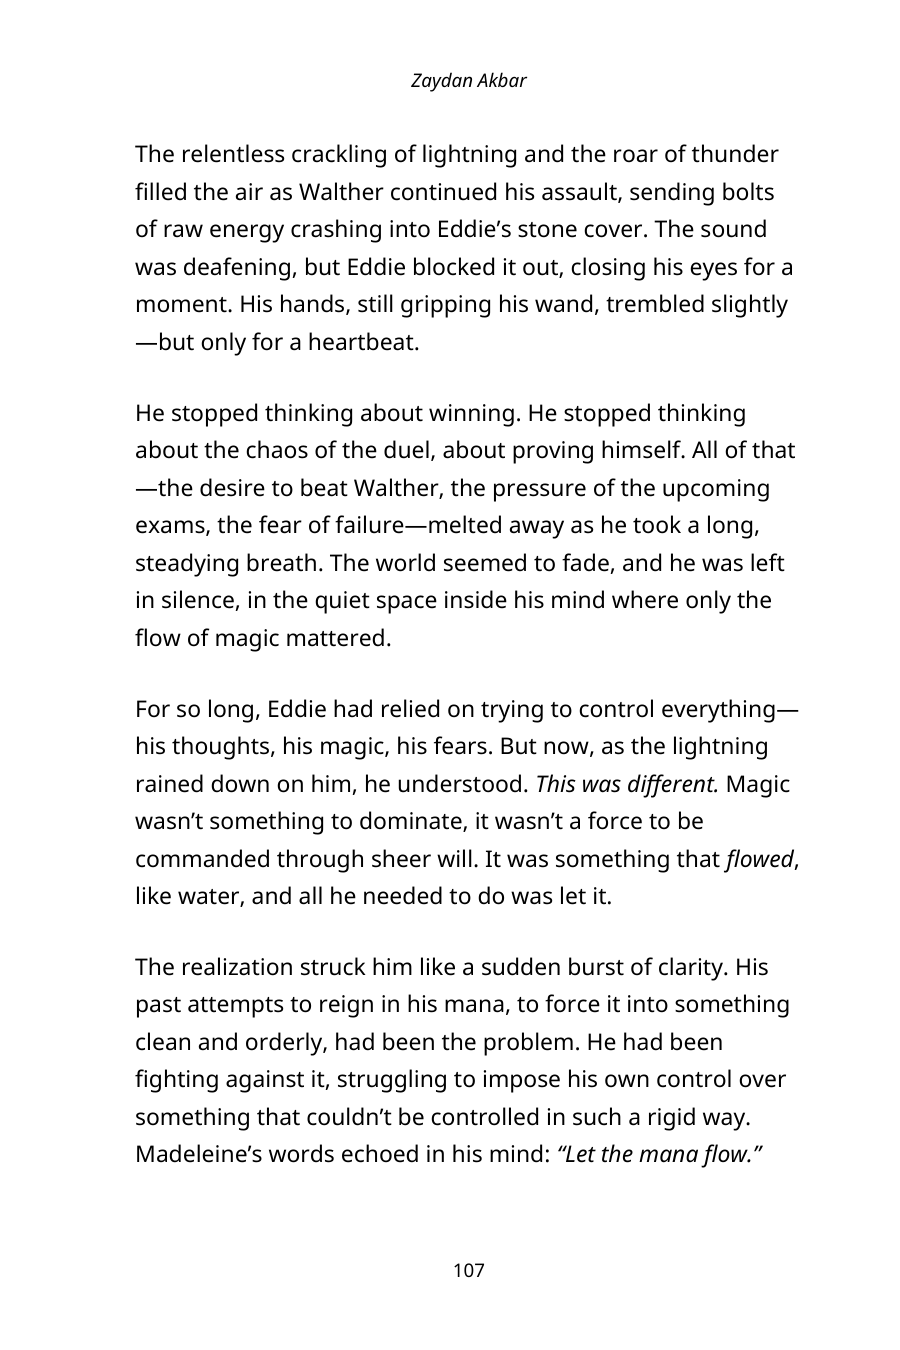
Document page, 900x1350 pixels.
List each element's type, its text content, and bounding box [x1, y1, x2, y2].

text The realization struck him like a sudden burst of clarity. His past attempts to reign in his mana, to force it into something clean and orderly, had been the problem. He had been fighting against it, struggling to impose his own control over something that couldn’t be controlled in such a rigid way. Madeleine’s words echoed in his mind: “Let the mana flow.” [135, 951, 802, 1170]
text For so long, Eddie had relied on trying to control everything—his thoughts, his magic, his fears. But now, as the lightning rained down on him, he understood. This was different. Magic wasn’t something to dominate, it wasn’t a force to be commanded through sheer will. It was something that flowed, like water, and all he needed to do was let it. [135, 693, 802, 911]
text He stopped thinking about winning. He stopped thinking about the chaos of the duel, about proving himself. All of that—the desire to beat Walther, the pressure of the upcoming exams, the fear of failure—melted away as he took a long, steadying breath. The world seemed to fade, and he was left in silence, in the quiet space inside his mind where only the flow of magic mattered. [135, 397, 802, 653]
text The relentless crackling of lightning and the roar of thunder filled the air as Walther continued his assault, sending bolts of raw energy crashing into Eddie’s stone cover. The sound was deafening, but Eddie blocked it out, closing his eyes for a moment. His hands, still gripping his wand, trembled slightly—but only for a heartbeat. [135, 138, 802, 357]
